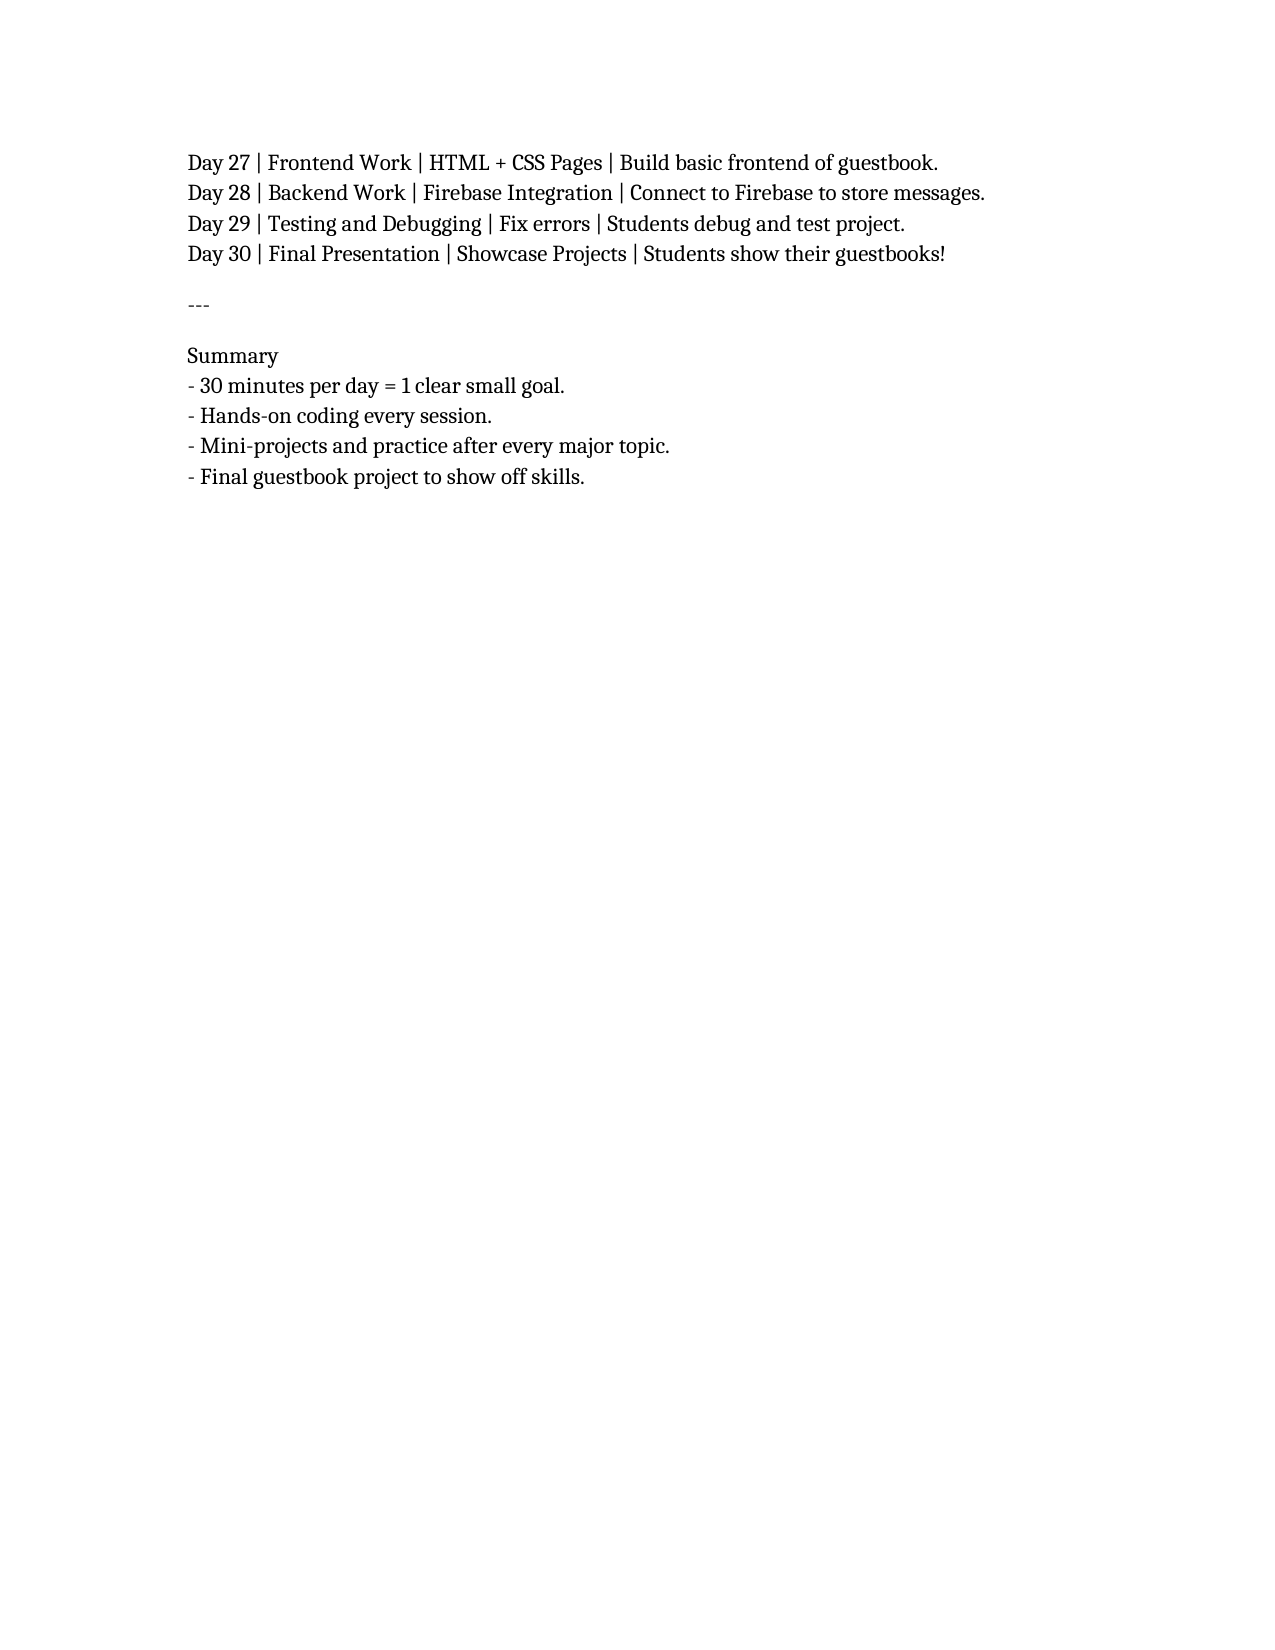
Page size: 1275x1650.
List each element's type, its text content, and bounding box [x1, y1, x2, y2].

text --- [187, 292, 1087, 318]
text Summary - 30 minutes per day = 1 clear small goal. - Hands-on coding every session. - Mini-projects and practice after every major topic. - Final guestbook project to show off skills. [187, 343, 1087, 520]
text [187, 150, 1087, 267]
